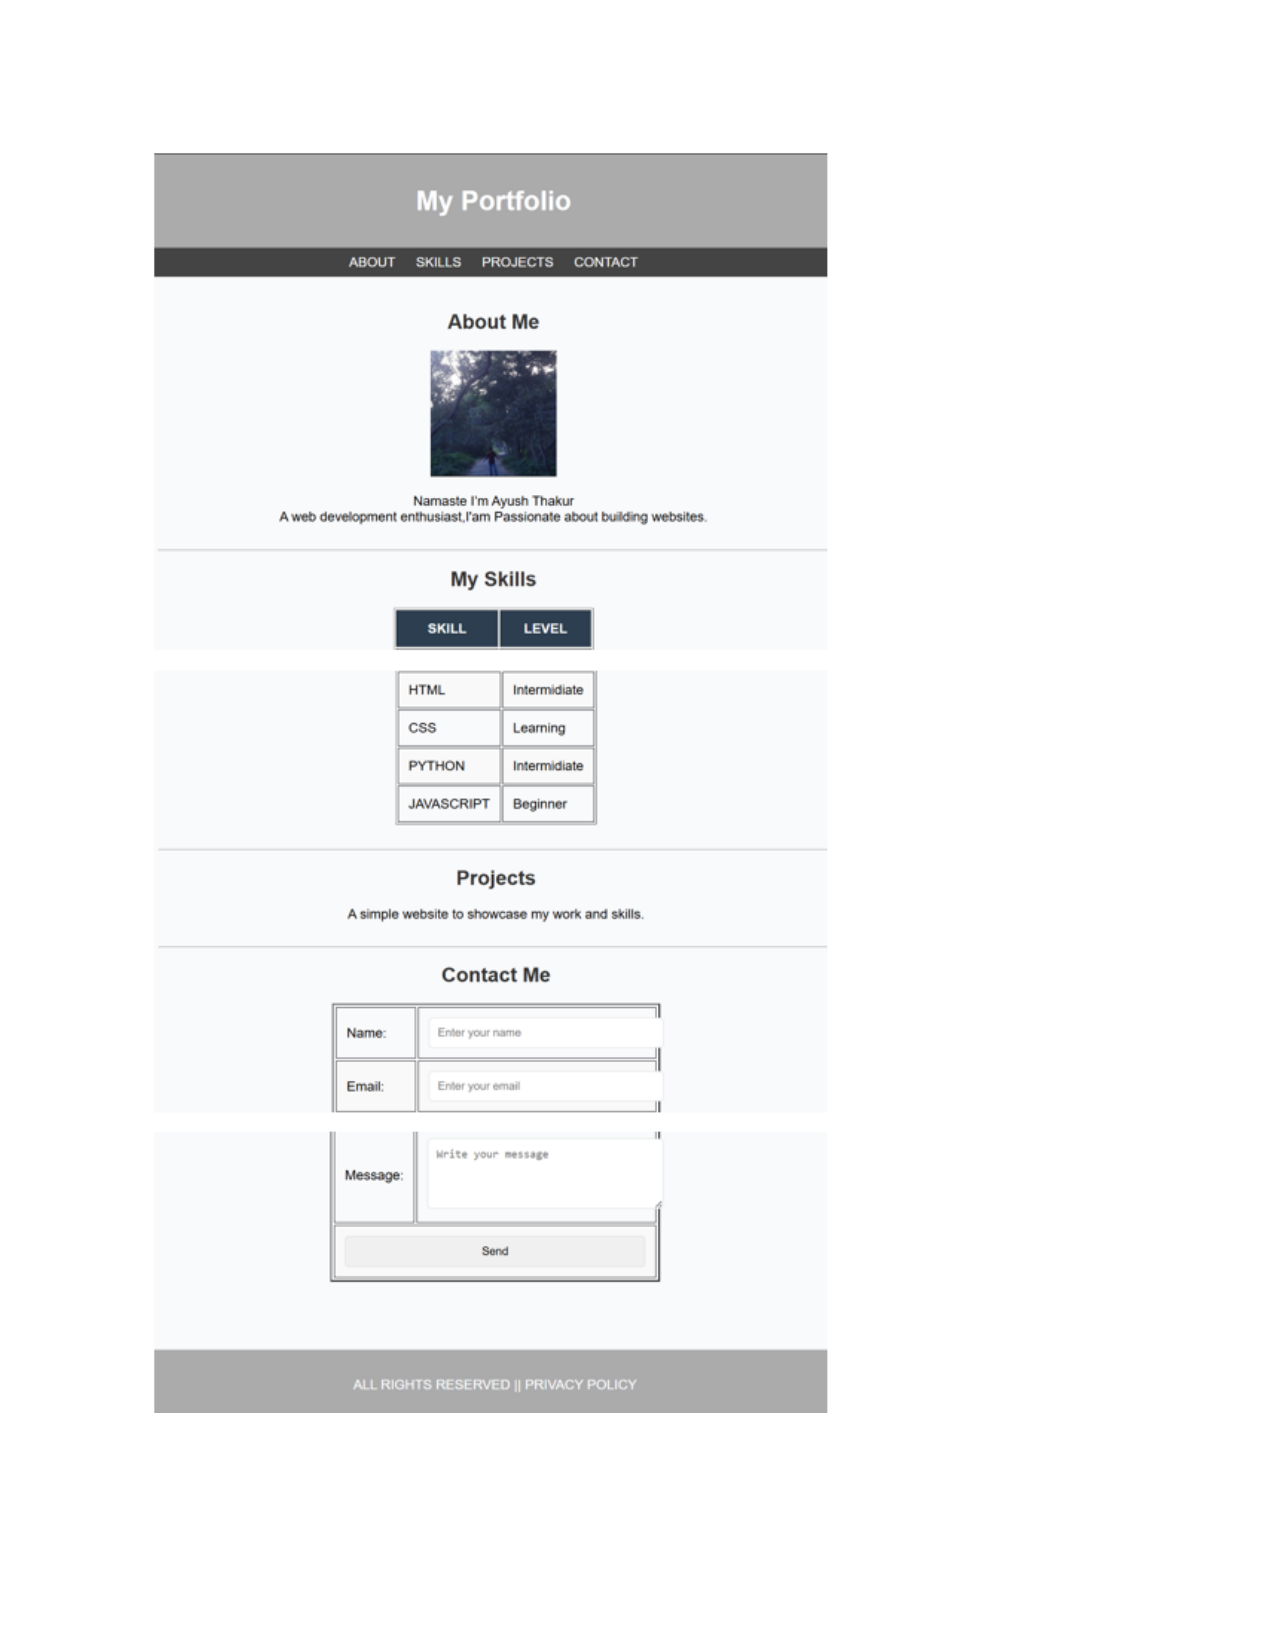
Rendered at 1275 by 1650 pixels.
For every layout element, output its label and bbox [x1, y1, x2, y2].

picture [150, 150, 828, 1413]
